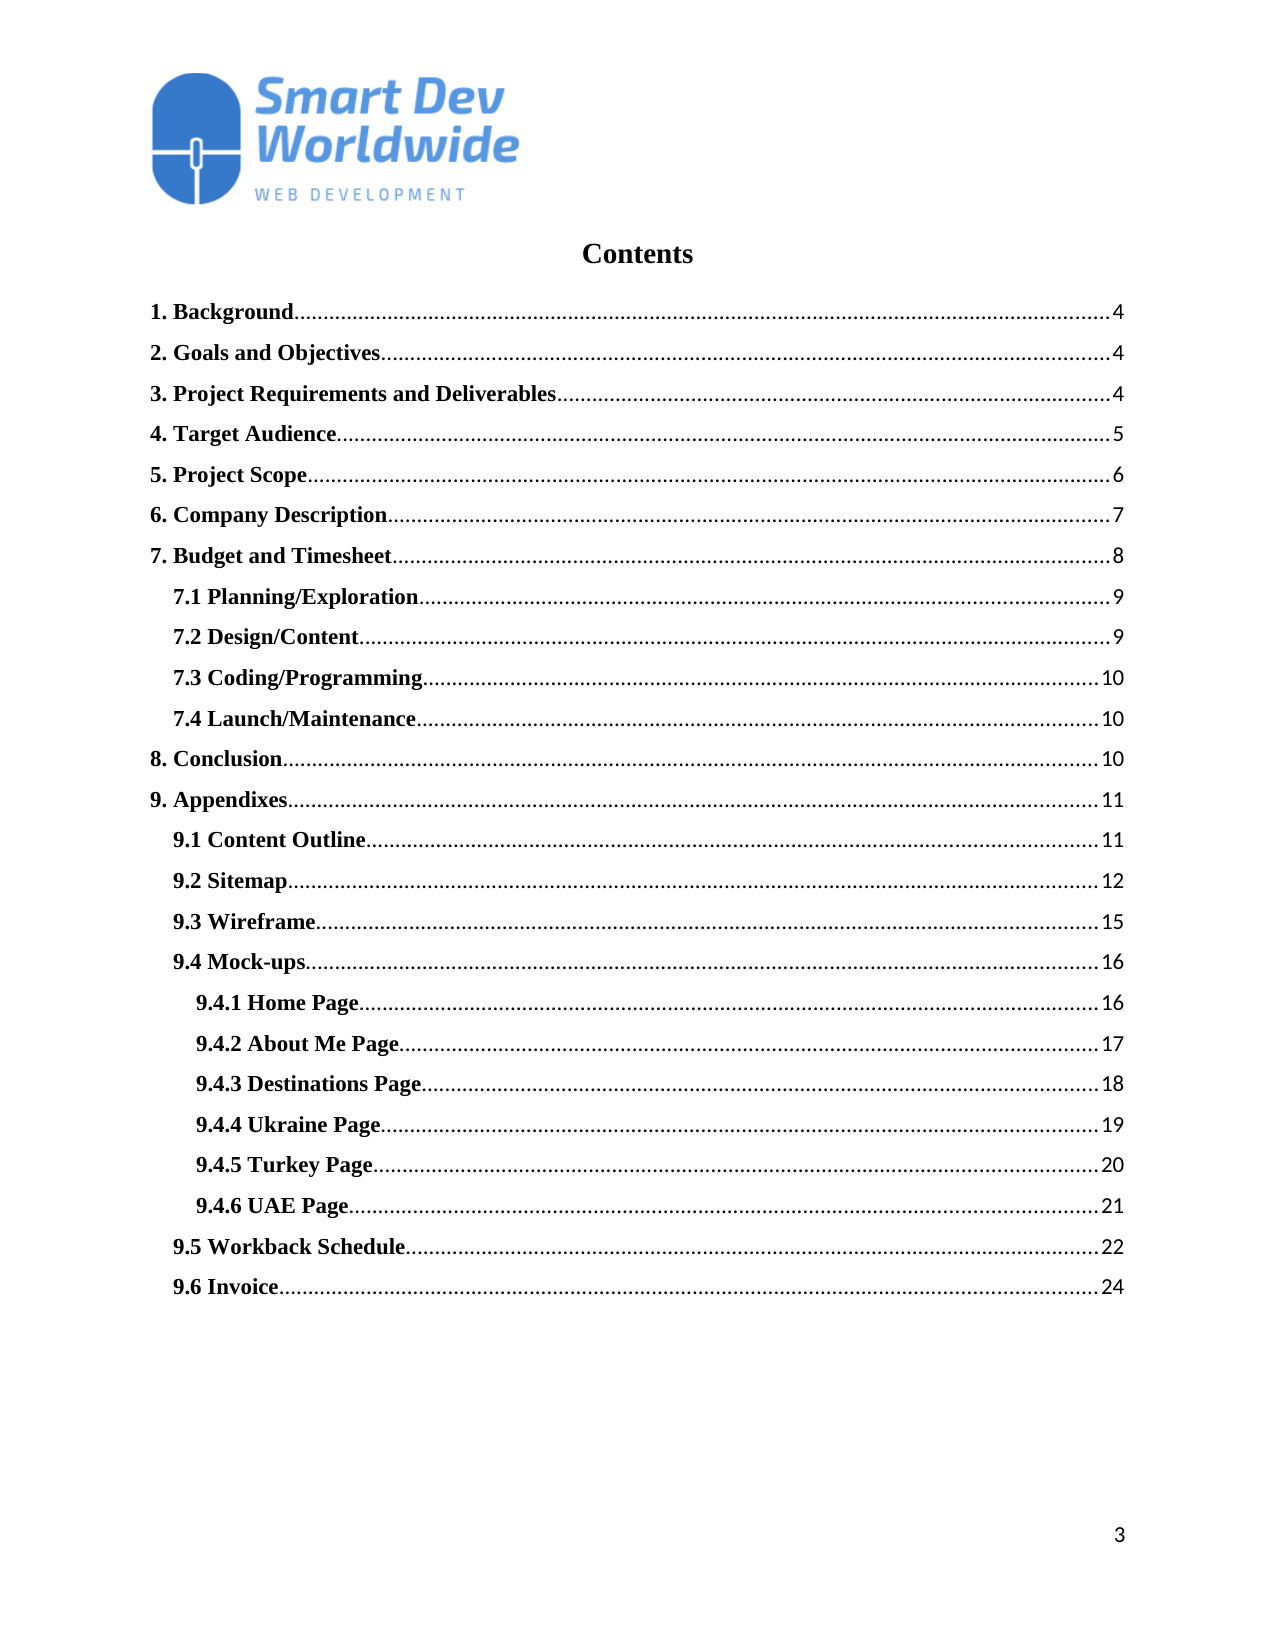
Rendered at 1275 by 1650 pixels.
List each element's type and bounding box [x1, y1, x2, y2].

picture [150, 73, 552, 209]
